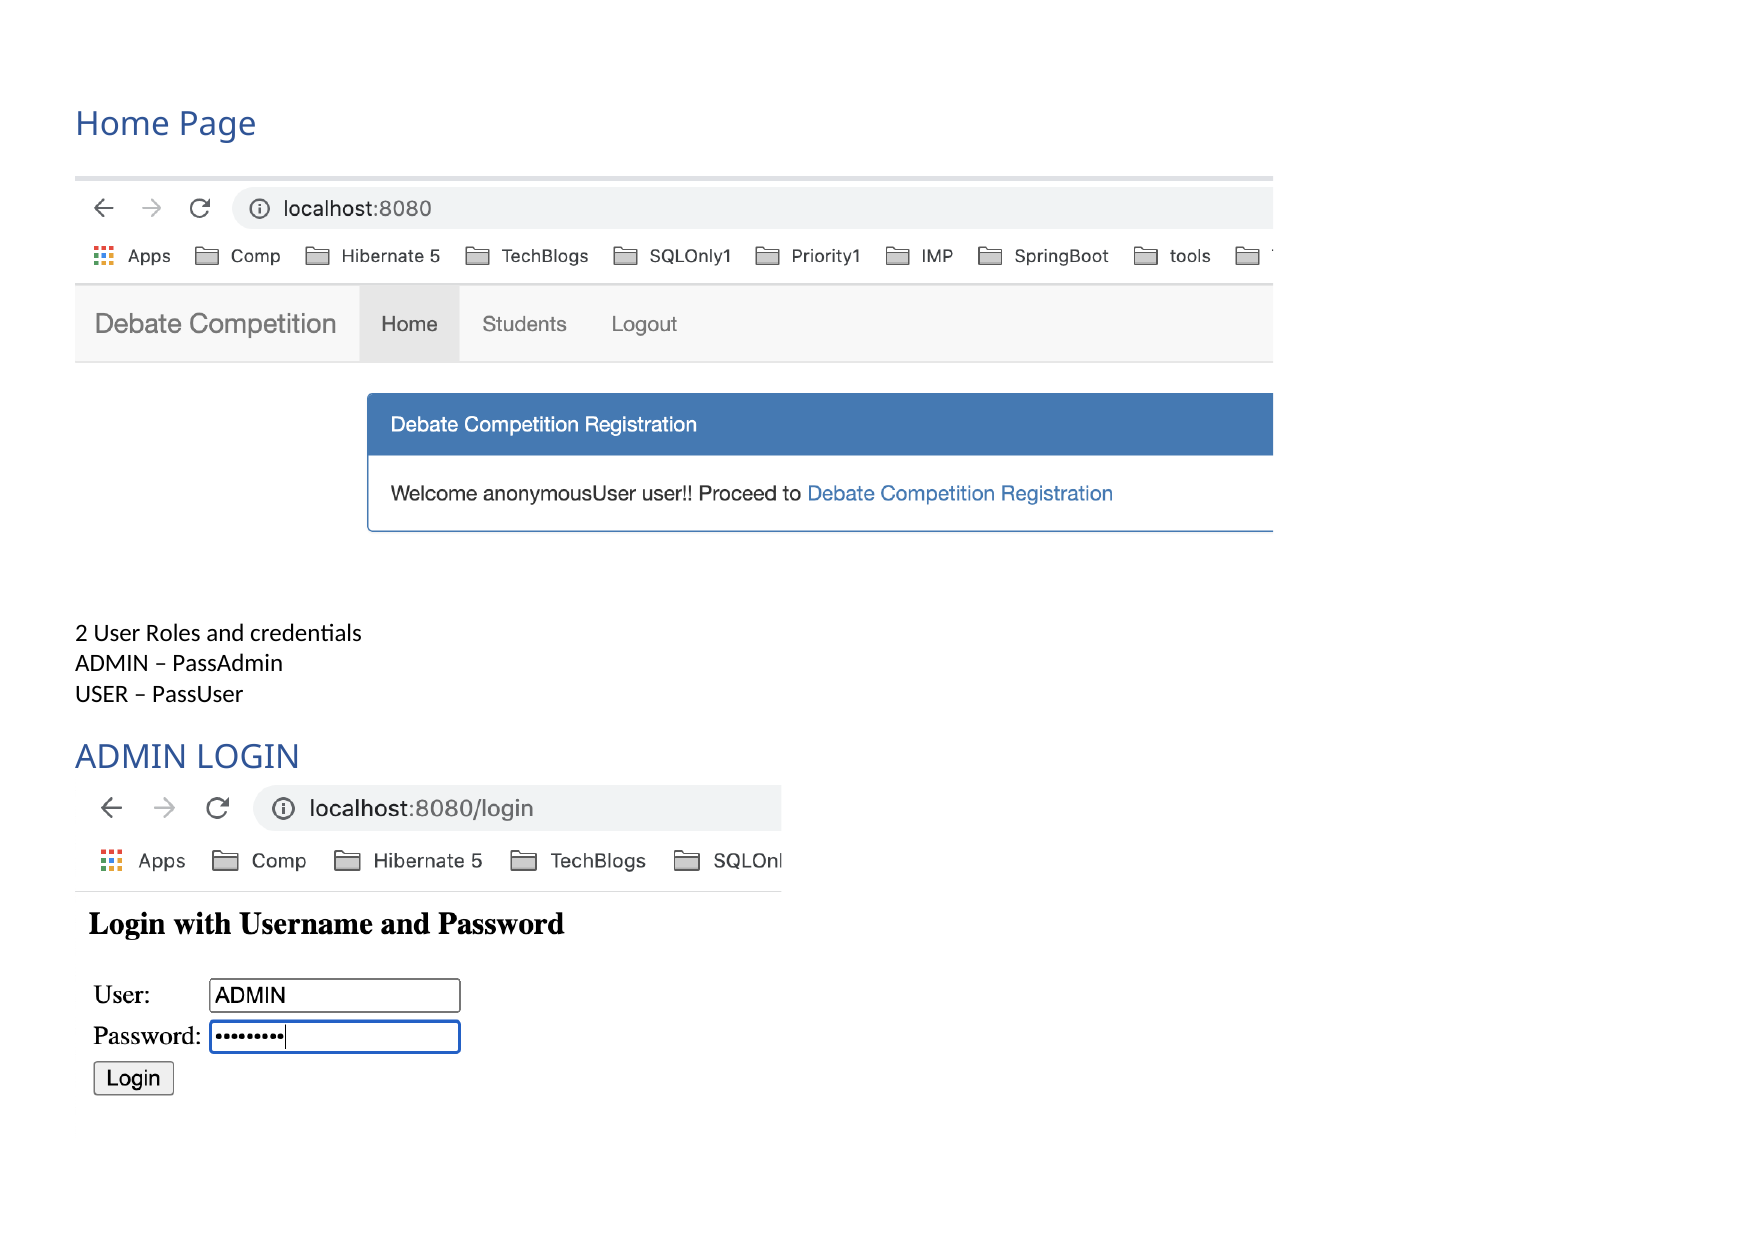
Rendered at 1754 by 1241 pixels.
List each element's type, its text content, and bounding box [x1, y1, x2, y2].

picture [75, 778, 782, 1138]
subtitle Home Page [75, 100, 1679, 145]
subtitle ADMIN LOGIN [75, 733, 1679, 779]
text ADMIN – PassAdmin [75, 647, 1679, 678]
text 2 User Roles and credentials [75, 617, 1679, 647]
picture [75, 176, 1274, 617]
text USER – PassUser [75, 678, 1679, 708]
